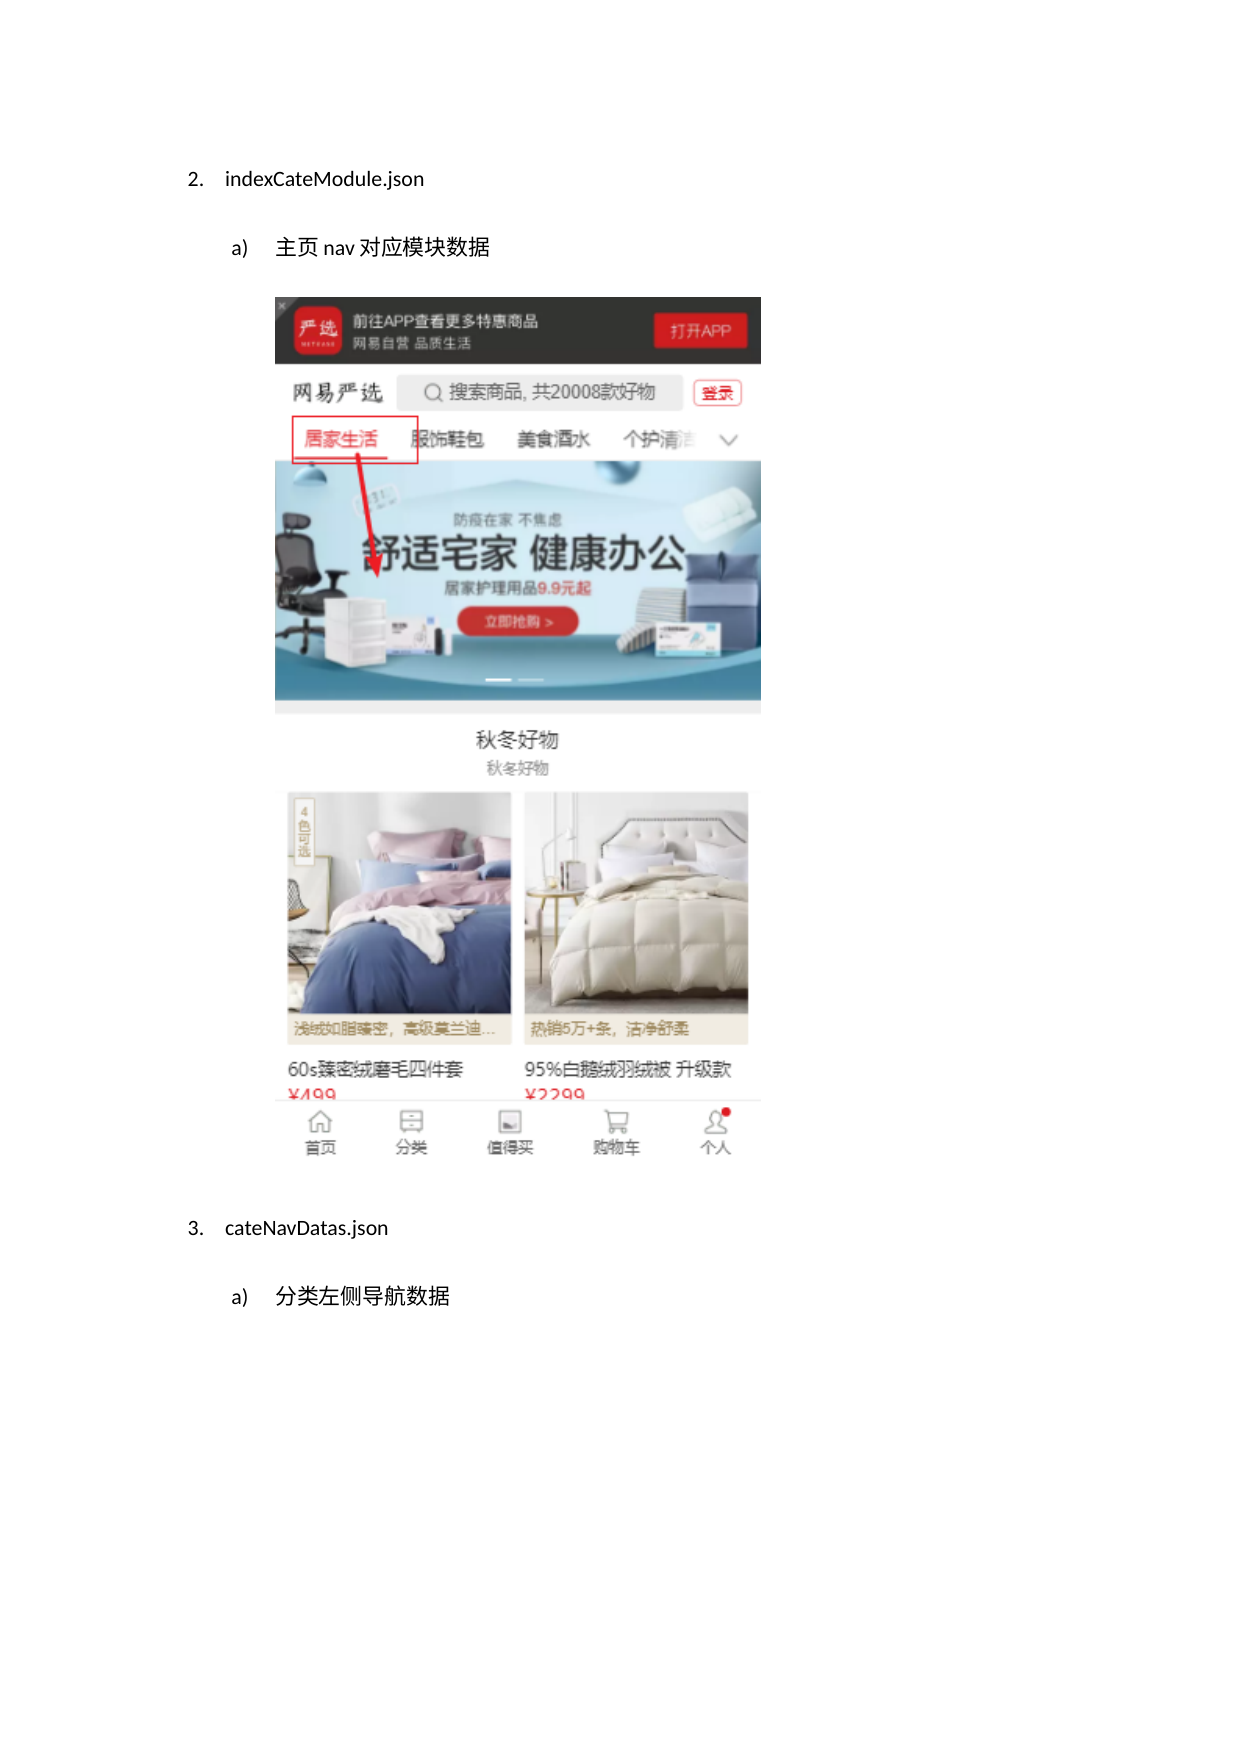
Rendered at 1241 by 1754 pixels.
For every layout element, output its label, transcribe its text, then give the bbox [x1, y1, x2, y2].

list 主页nav对应模块数据 [231, 230, 1053, 262]
list 分类左侧导航数据 [231, 1279, 1053, 1311]
list cateNavDatas.json [187, 1211, 1053, 1243]
picture [275, 297, 761, 1164]
list indexCateModule.json [187, 162, 1053, 194]
